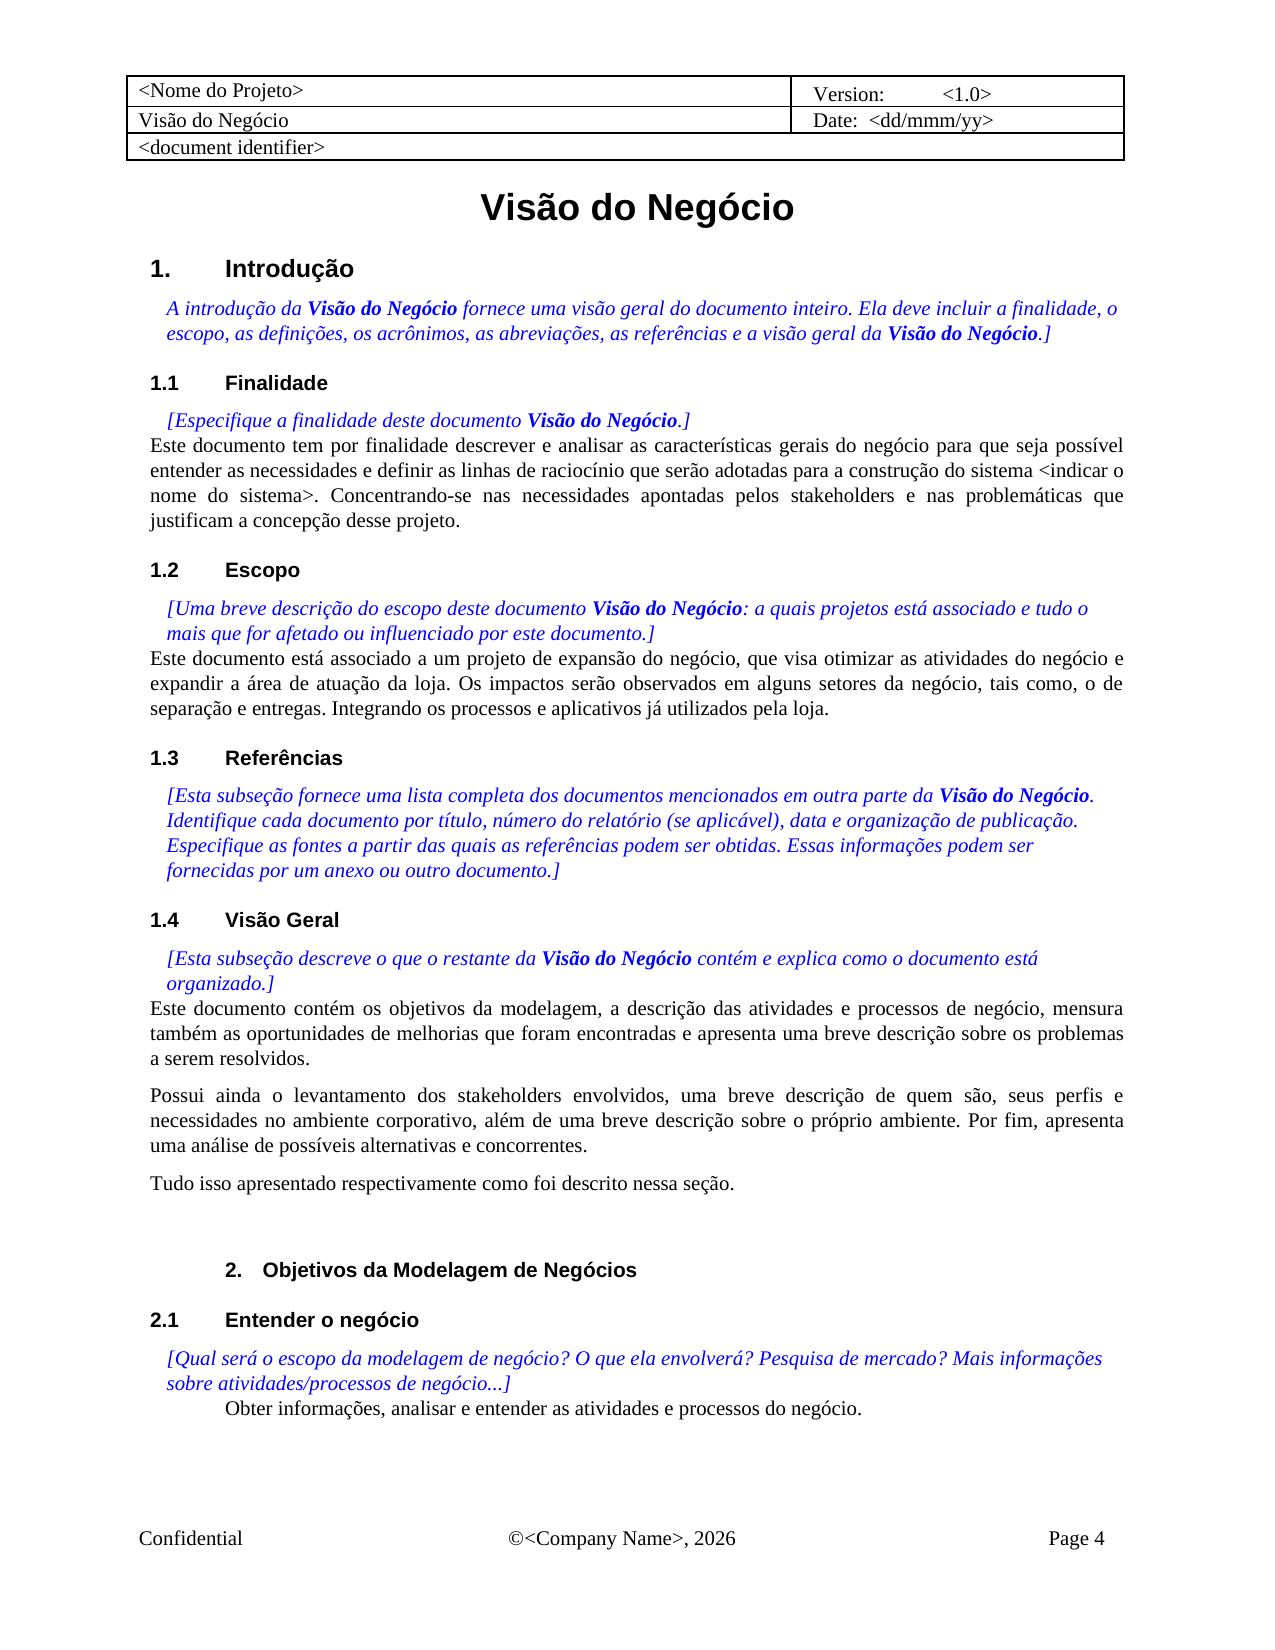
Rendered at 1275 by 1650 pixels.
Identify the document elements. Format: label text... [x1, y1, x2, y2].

text Possui ainda o levantamento dos stakeholders envolvidos, uma breve descrição de quem são, seus perfis e necessidades no ambiente corporativo, além de uma breve descrição sobre o próprio ambiente. Por fim, apresenta uma análise de possíveis alternativas e concorrentes. [150, 1082, 1125, 1157]
subtitle Entender o negócio [150, 1307, 1125, 1332]
subtitle Referências [150, 745, 1125, 770]
subtitle Objetivos da Modelagem de Negócios [225, 1257, 1125, 1282]
text Este documento tem por finalidade descrever e analisar as características gerais do negócio para que seja possível entender as necessidades e definir as linhas de raciocínio que serão adotadas para a construção do sistema <indicar o nome do sistema>. Concentrando-se nas necessidades apontadas pelos stakeholders e nas problemáticas que justificam a concepção desse projeto. [150, 432, 1125, 532]
text [Especifique a finalidade deste documento Visão do Negócio.] [166, 407, 1125, 432]
subtitle Escopo [150, 557, 1125, 582]
text [Esta subseção descreve o que o restante da Visão do Negócio contém e explica como o documento está organizado.] [166, 945, 1125, 995]
text Este documento está associado a um projeto de expansão do negócio, que visa otimizar as atividades do negócio e expandir a área de atuação da loja. Os impactos serão observados em alguns setores da negócio, tais como, o de separação e entregas. Integrando os processos e aplicativos já utilizados pela loja. [150, 645, 1125, 720]
subtitle Finalidade [150, 370, 1125, 395]
text A introdução da Visão do Negócio fornece uma visão geral do documento inteiro. Ela deve incluir a finalidade, o escopo, as definições, os acrônimos, as abreviações, as referências e a visão geral da Visão do Negócio.] [166, 295, 1125, 345]
text Obter informações, analisar e entender as atividades e processos do negócio. [225, 1395, 1125, 1420]
text [Qual será o escopo da modelagem de negócio? O que ela envolverá? Pesquisa de mercado? Mais informações sobre atividades/processos de negócio...] [166, 1345, 1125, 1395]
subtitle Visão Geral [150, 907, 1125, 932]
text Este documento contém os objetivos da modelagem, a descrição das atividades e processos de negócio, mensura também as oportunidades de melhorias que foram encontradas e apresenta uma breve descrição sobre os problemas a serem resolvidos. [150, 995, 1125, 1070]
subtitle Introdução [150, 253, 1125, 282]
text [Esta subseção fornece uma lista completa dos documentos mencionados em outra parte da Visão do Negócio. Identifique cada documento por título, número do relatório (se aplicável), data e organização de publicação. Especifique as fontes a partir das quais as referências podem ser obtidas. Essas informações podem ser fornecidas por um anexo ou outro documento.] [166, 782, 1125, 882]
subtitle Visão do Negócio [150, 185, 1125, 228]
text [Uma breve descrição do escopo deste documento Visão do Negócio: a quais projetos está associado e tudo o mais que for afetado ou influenciado por este documento.] [166, 595, 1125, 645]
text Tudo isso apresentado respectivamente como foi descrito nessa seção. [150, 1170, 1125, 1195]
